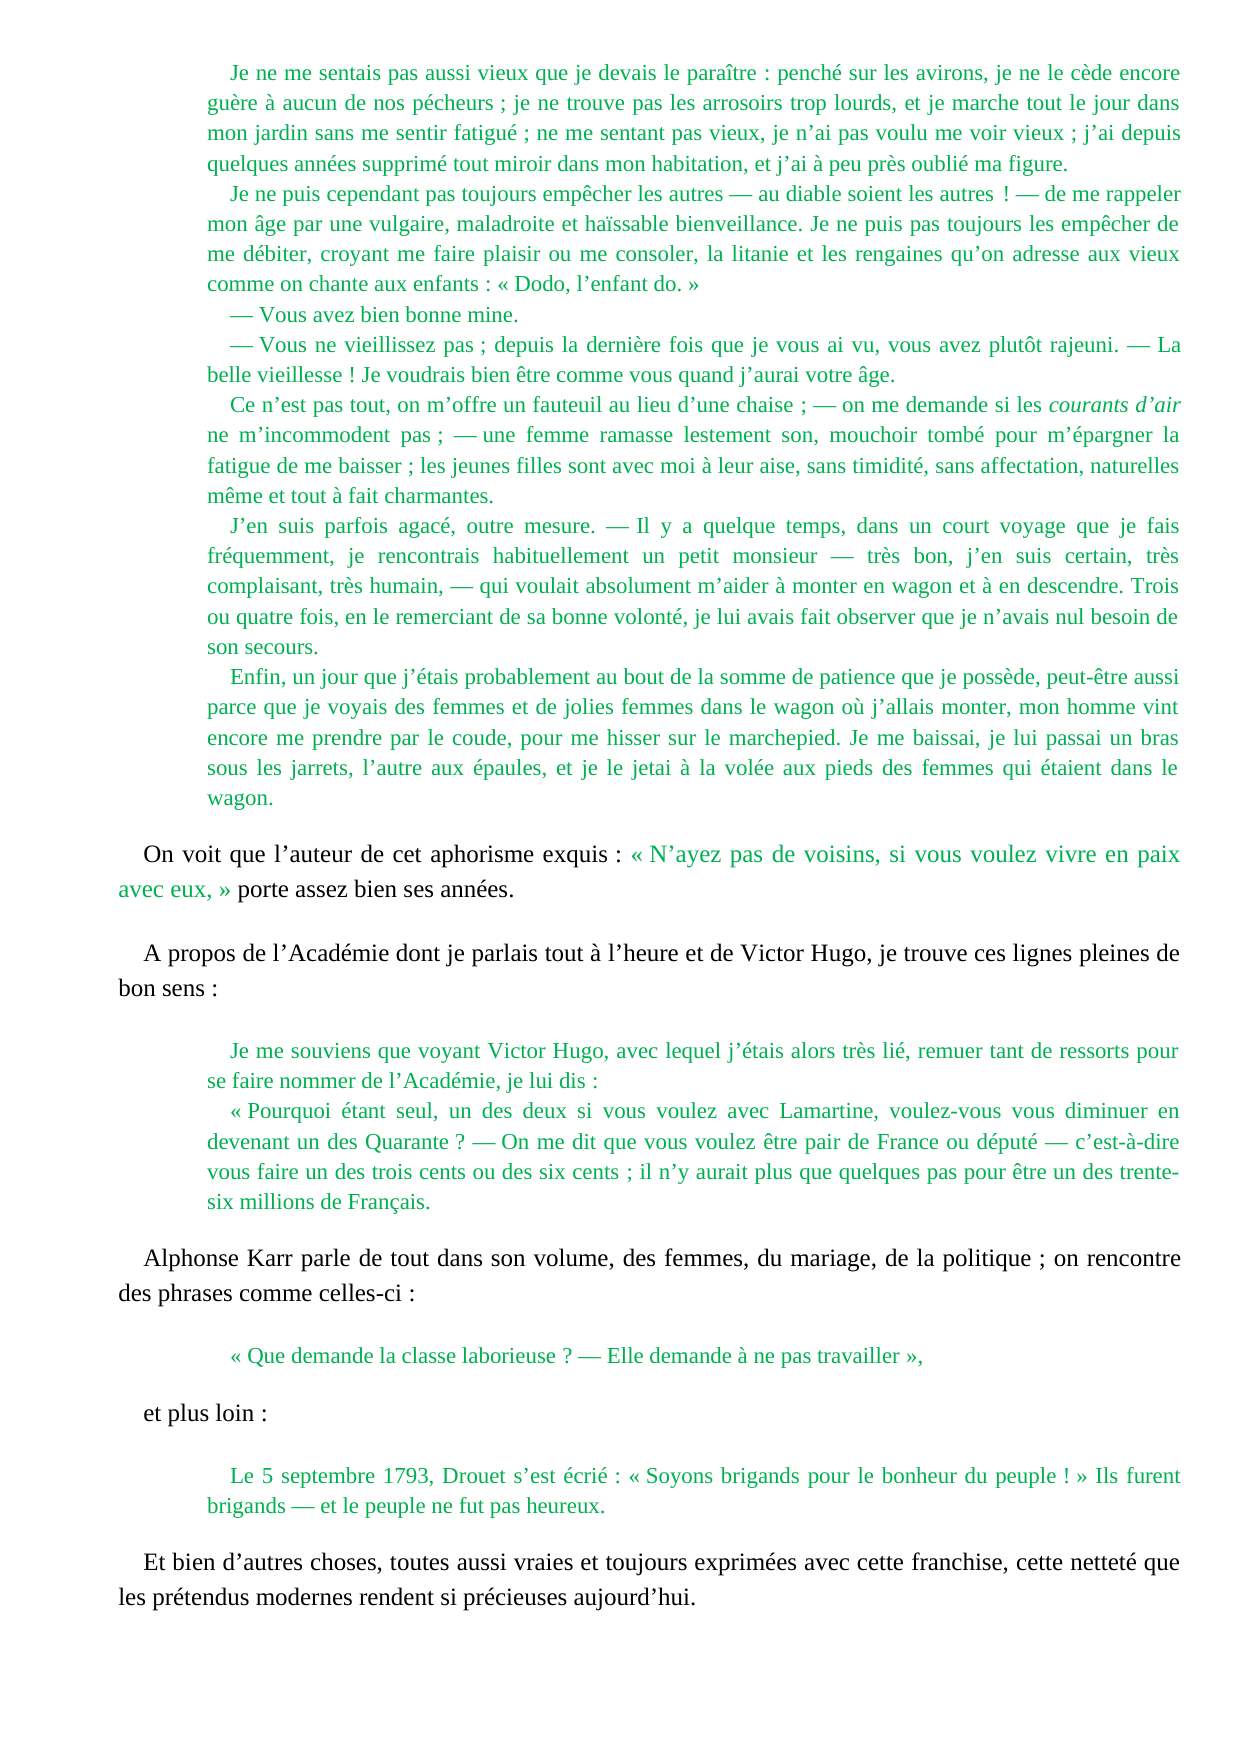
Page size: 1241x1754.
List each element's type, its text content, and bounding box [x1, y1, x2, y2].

text Alphonse Karr parle de tout dans son volume, des femmes, du mariage, de la politique ; on rencontre des phrases comme celles-ci : [118, 1243, 1181, 1307]
text Le 5 septembre 1793, Drouet s’est écrié : « Soyons brigands pour le bonheur du peuple ! » Ils furent brigands — et le peuple ne fut pas heureux. [207, 1462, 1181, 1519]
text Et bien d’autres choses, toutes aussi vraies et toujours exprimées avec cette franchise, cette netteté que les prétendus modernes rendent si précieuses aujourd’hui. [118, 1547, 1181, 1611]
text — Vous ne vieillissez pas ; depuis la dernière fois que je vous ai vu, vous avez plutôt rajeuni. — La belle vieillesse ! Je voudrais bien être comme vous quand j’aurai votre âge. [207, 331, 1181, 387]
text — Vous avez bien bonne mine. [207, 301, 1181, 327]
text « Pourquoi étant seul, un des deux si vous voulez avec Lamartine, voulez-vous vous diminuer en devenant un des Quarante ? — On me dit que vous voulez être pair de France ou député — c’est-à-dire vous faire un des trois cents ou des six cents ; il n’y aurait plus que quelques pas pour être un des trente-six millions de Français. [207, 1098, 1181, 1214]
text Ce n’est pas tout, on m’offre un fauteuil au lieu d’une chaise ; — on me demande si les courants d’air ne m’incommodent pas ; — une femme ramasse lestement son, mouchoir tombé pour m’épargner la fatigue de me baisser ; les jeunes filles sont avec moi à leur aise, sans timidité, sans affectation, naturelles même et tout à fait charmantes. [207, 391, 1181, 508]
text Je me souviens que voyant Victor Hugo, avec lequel j’étais alors très lié, remuer tant de ressorts pour se faire nommer de l’Académie, je lui dis : [207, 1037, 1181, 1094]
text Enfin, un jour que j’étais probablement au bout de la somme de patience que je possède, peut-être aussi parce que je voyais des femmes et de jolies femmes dans le wagon où j’allais monter, mon homme vint encore me prendre par le coude, pour me hisser sur le marchepied. Je me baissai, je lui passai un bras sous les jarrets, l’autre aux épaules, et je le jetai à la volée aux pieds des femmes qui étaient dans le wagon. [207, 663, 1181, 810]
text A propos de l’Académie dont je parlais tout à l’heure et de Victor Hugo, je trouve ces lignes pleines de bon sens : [118, 938, 1181, 1001]
text On voit que l’auteur de cet aphorisme exquis : « N’ayez pas de voisins, si vous voulez vivre en paix avec eux, » porte assez bien ses années. [118, 839, 1181, 902]
text « Que demande la classe laborieuse ? — Elle demande à ne pas travailler », [207, 1342, 1181, 1369]
text Je ne puis cependant pas toujours empêcher les autres — au diable soient les autres ! — de me rappeler mon âge par une vulgaire, maladroite et haïssable bienveillance. Je ne puis pas toujours les empêcher de me débiter, croyant me faire plaisir ou me consoler, la litanie et les rengaines qu’on adresse aux vieux comme on chante aux enfants : « Dodo, l’enfant do. » [207, 180, 1181, 297]
text J’en suis parfois agacé, outre mesure. — Il y a quelque temps, dans un court voyage que je fais fréquemment, je rencontrais habituellement un petit monsieur — très bon, j’en suis certain, très complaisant, très humain, — qui voulait absolument m’aider à monter en wagon et à en descendre. Trois ou quatre fois, en le remerciant de sa bonne volonté, je lui avais fait observer que je n’avais nul besoin de son secours. [207, 512, 1181, 659]
text Je ne me sentais pas aussi vieux que je devais le paraître : penché sur les avirons, je ne le cède encore guère à aucun de nos pécheurs ; je ne trouve pas les arrosoirs trop lourds, et je marche tout le jour dans mon jardin sans me sentir fatigué ; ne me sentant pas vieux, je n’ai pas voulu me voir vieux ; j’ai depuis quelques années supprimé tout miroir dans mon habitation, et j’ai à peu près oublié ma figure. [207, 59, 1181, 176]
text et plus loin : [118, 1398, 1181, 1426]
